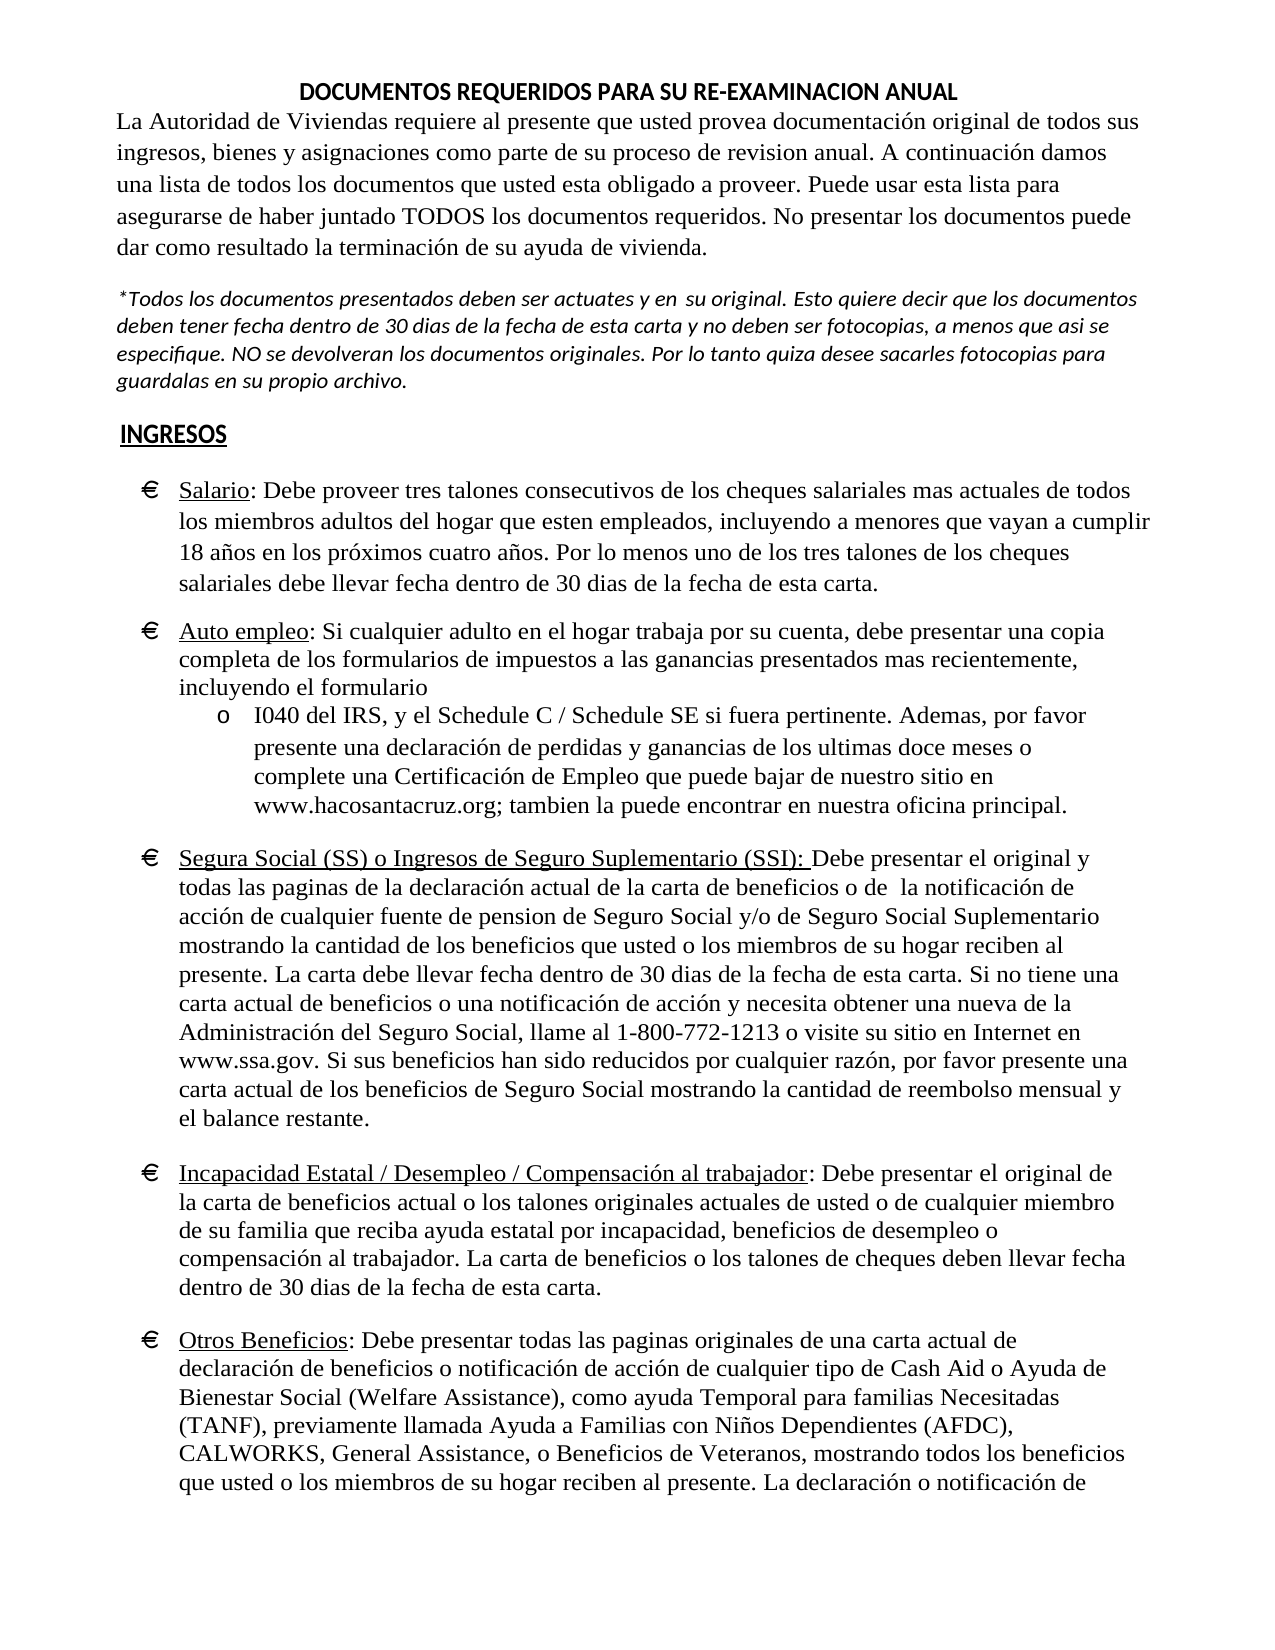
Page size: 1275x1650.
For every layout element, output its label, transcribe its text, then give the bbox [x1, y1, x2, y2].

list I040 del IRS, y el Schedule C / Schedule SE si fuera pertinente. Ademas, por favor presente una declaración de perdidas y ganancias de los ultimas doce meses o complete una Certificación de Empleo que puede bajar de nuestro sitio en www.hacosantacruz.org; tambien la puede encontrar en nuestra oficina principal. [216, 702, 1126, 819]
list Incapacidad Estatal / Desempleo / Compensación al trabajador: Debe presentar el original de la carta de beneficios actual o los talones originales actuales de usted o de cualquier miembro de su familia que reciba ayuda estatal por incapacidad, beneficios de desempleo o compensación al trabajador. La carta de beneficios o los talones de cheques deben llevar fecha dentro de 30 dias de la fecha de esta carta. [141, 1158, 1136, 1300]
text DOCUMENTOS REQUERIDOS PARA SU RE-EXAMINACION ANUAL [103, 75, 1153, 107]
text INGRESOS [120, 416, 1153, 450]
list Segura Social (SS) o Ingresos de Seguro Suplementario (SSI): Debe presentar el original y todas las paginas de la declaración actual de la carta de beneficios o de la notificación de acción de cualquier fuente de pension de Seguro Social y/o de Seguro Social Suplementario mostrando la cantidad de los beneficios que usted o los miembros de su hogar reciben al presente. La carta debe llevar fecha dentro de 30 dias de la fecha de esta carta. Si no tiene una carta actual de beneficios o una notificación de acción y necesita obtener una nueva de la Administración del Seguro Social, llame al 1-800-772-1213 o visite su sitio en Internet en www.ssa.gov. Si sus beneficios han sido reducidos por cualquier razón, por favor presente una carta actual de los beneficios de Seguro Social mostrando la cantidad de reembolso mensual y el balance restante. [141, 844, 1144, 1132]
text *Todos los documentos presentados deben ser actuates y en su original. Esto quiere decir que los documentos deben tener fecha dentro de 30 dias de la fecha de esta carta y no deben ser fotocopias, a menos que asi se especifique. NO se devolveran los documentos originales. Por lo tanto quiza desee sacarles fotocopias para guardalas en su propio archivo. [116, 285, 1153, 394]
text La Autoridad de Viviendas requiere al presente que usted provea documentación original de todos sus ingresos, bienes y asignaciones como parte de su proceso de revision anual. A continuación damos una lista de todos los documentos que usted esta obligado a proveer. Puede usar esta lista para asegurarse de haber juntado TODOS los documentos requeridos. No presentar los documentos puede dar como resultado la terminación de su ayuda de vivienda. [116, 107, 1144, 261]
list Salario: Debe proveer tres talones consecutivos de los cheques salariales mas actuales de todos los miembros adultos del hogar que esten empleados, incluyendo a menores que vayan a cumplir 18 años en los próximos cuatro años. Por lo menos uno de los tres talones de los cheques salariales debe llevar fecha dentro de 30 dias de la fecha de esta carta. [141, 476, 1153, 597]
list Auto empleo: Si cualquier adulto en el hogar trabaja por su cuenta, debe presentar una copia completa de los formularios de impuestos a las ganancias presentados mas recientemente, incluyendo el formulario [141, 617, 1153, 700]
